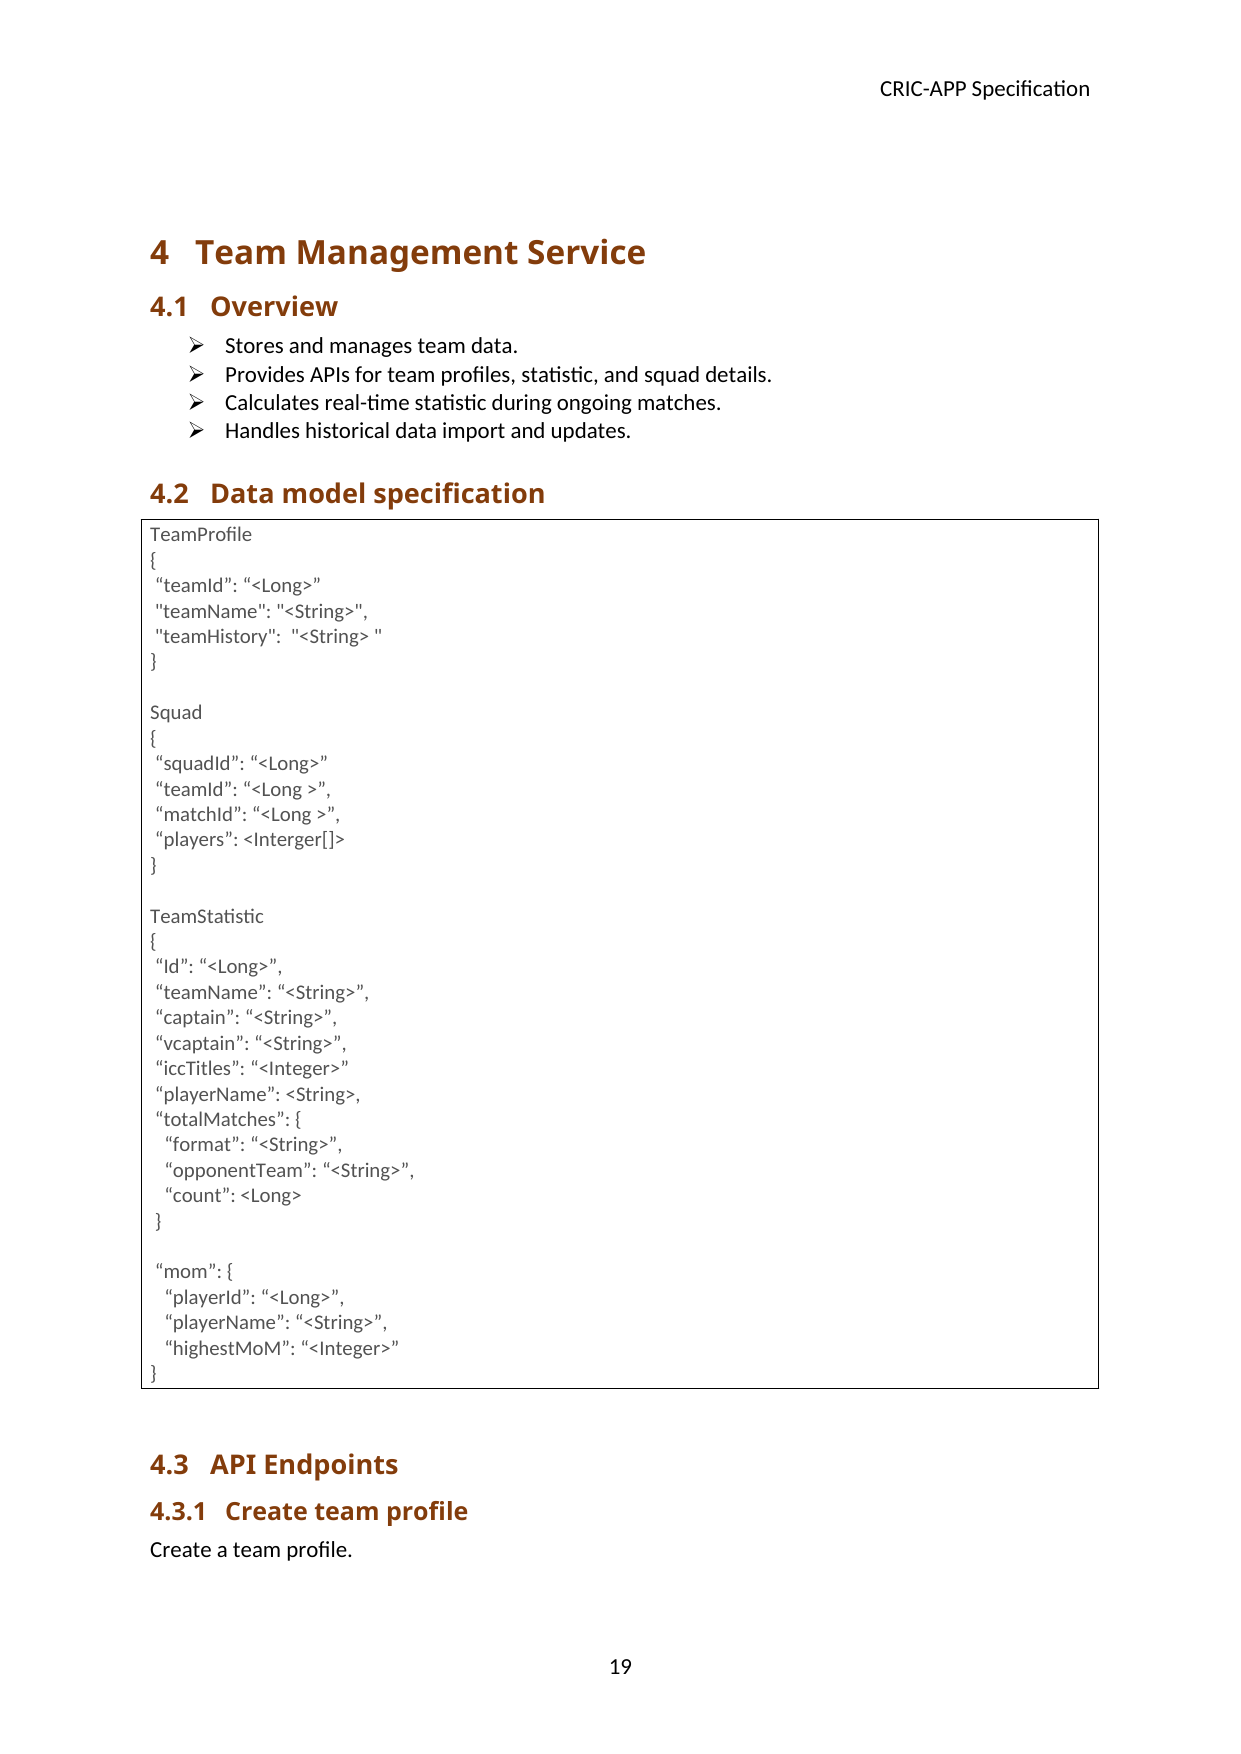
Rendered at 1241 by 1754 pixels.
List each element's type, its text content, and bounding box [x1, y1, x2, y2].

subtitle Team Management Service [150, 229, 1090, 274]
text } [150, 852, 1090, 877]
text } [150, 649, 1090, 674]
text “playerName”: <String>, [150, 1081, 1090, 1106]
text “players”: <Interger[]> [150, 827, 1090, 852]
text TeamProfile [142, 520, 1098, 547]
subtitle Overview [150, 287, 1090, 324]
subtitle API Endpoints [150, 1446, 1090, 1483]
text “teamId”: “<Long>” [150, 572, 1090, 598]
text “totalMatches”: { [150, 1106, 1090, 1132]
text “matchId”: “<Long >”, [150, 801, 1090, 827]
text “mom”: { [150, 1259, 1090, 1284]
text “teamId”: “<Long >”, [150, 776, 1090, 801]
text Create a team profile. [150, 1535, 1090, 1563]
text } [150, 1208, 1090, 1233]
text TeamStatistic [150, 903, 1090, 928]
text “squadId”: “<Long>” [150, 750, 1090, 776]
text “playerId”: “<Long>”, [150, 1284, 1090, 1309]
list Provides APIs for team profiles, statistic, and squad details. [187, 360, 1090, 388]
text { [150, 725, 1090, 750]
text “opponentTeam”: “<String>”, [150, 1157, 1090, 1182]
list Stores and manages team data. [187, 332, 1090, 360]
text “format”: “<String>”, [150, 1132, 1090, 1157]
subtitle Data model specification [150, 474, 1090, 511]
text { [150, 547, 1090, 572]
text “captain”: “<String>”, [150, 1004, 1090, 1030]
text Squad [150, 699, 1090, 725]
text “Id”: “<Long>”, [150, 954, 1090, 979]
text “iccTitles”: “<Integer>” [150, 1055, 1090, 1081]
text “teamName”: “<String>”, [150, 979, 1090, 1004]
list Handles historical data import and updates. [187, 416, 1090, 444]
text { [150, 928, 1090, 954]
text “highestMoM”: “<Integer>” [150, 1335, 1090, 1357]
text } [142, 1357, 1098, 1388]
subtitle Create team profile [150, 1494, 1090, 1528]
text "teamHistory": "<String> " [150, 623, 1090, 649]
list Calculates real-time statistic during ongoing matches. [187, 388, 1090, 416]
text “count”: <Long> [150, 1182, 1090, 1208]
text “vcaptain”: “<String>”, [150, 1030, 1090, 1055]
text "teamName": "<String>", [150, 598, 1090, 623]
text “playerName”: “<String>”, [150, 1309, 1090, 1335]
